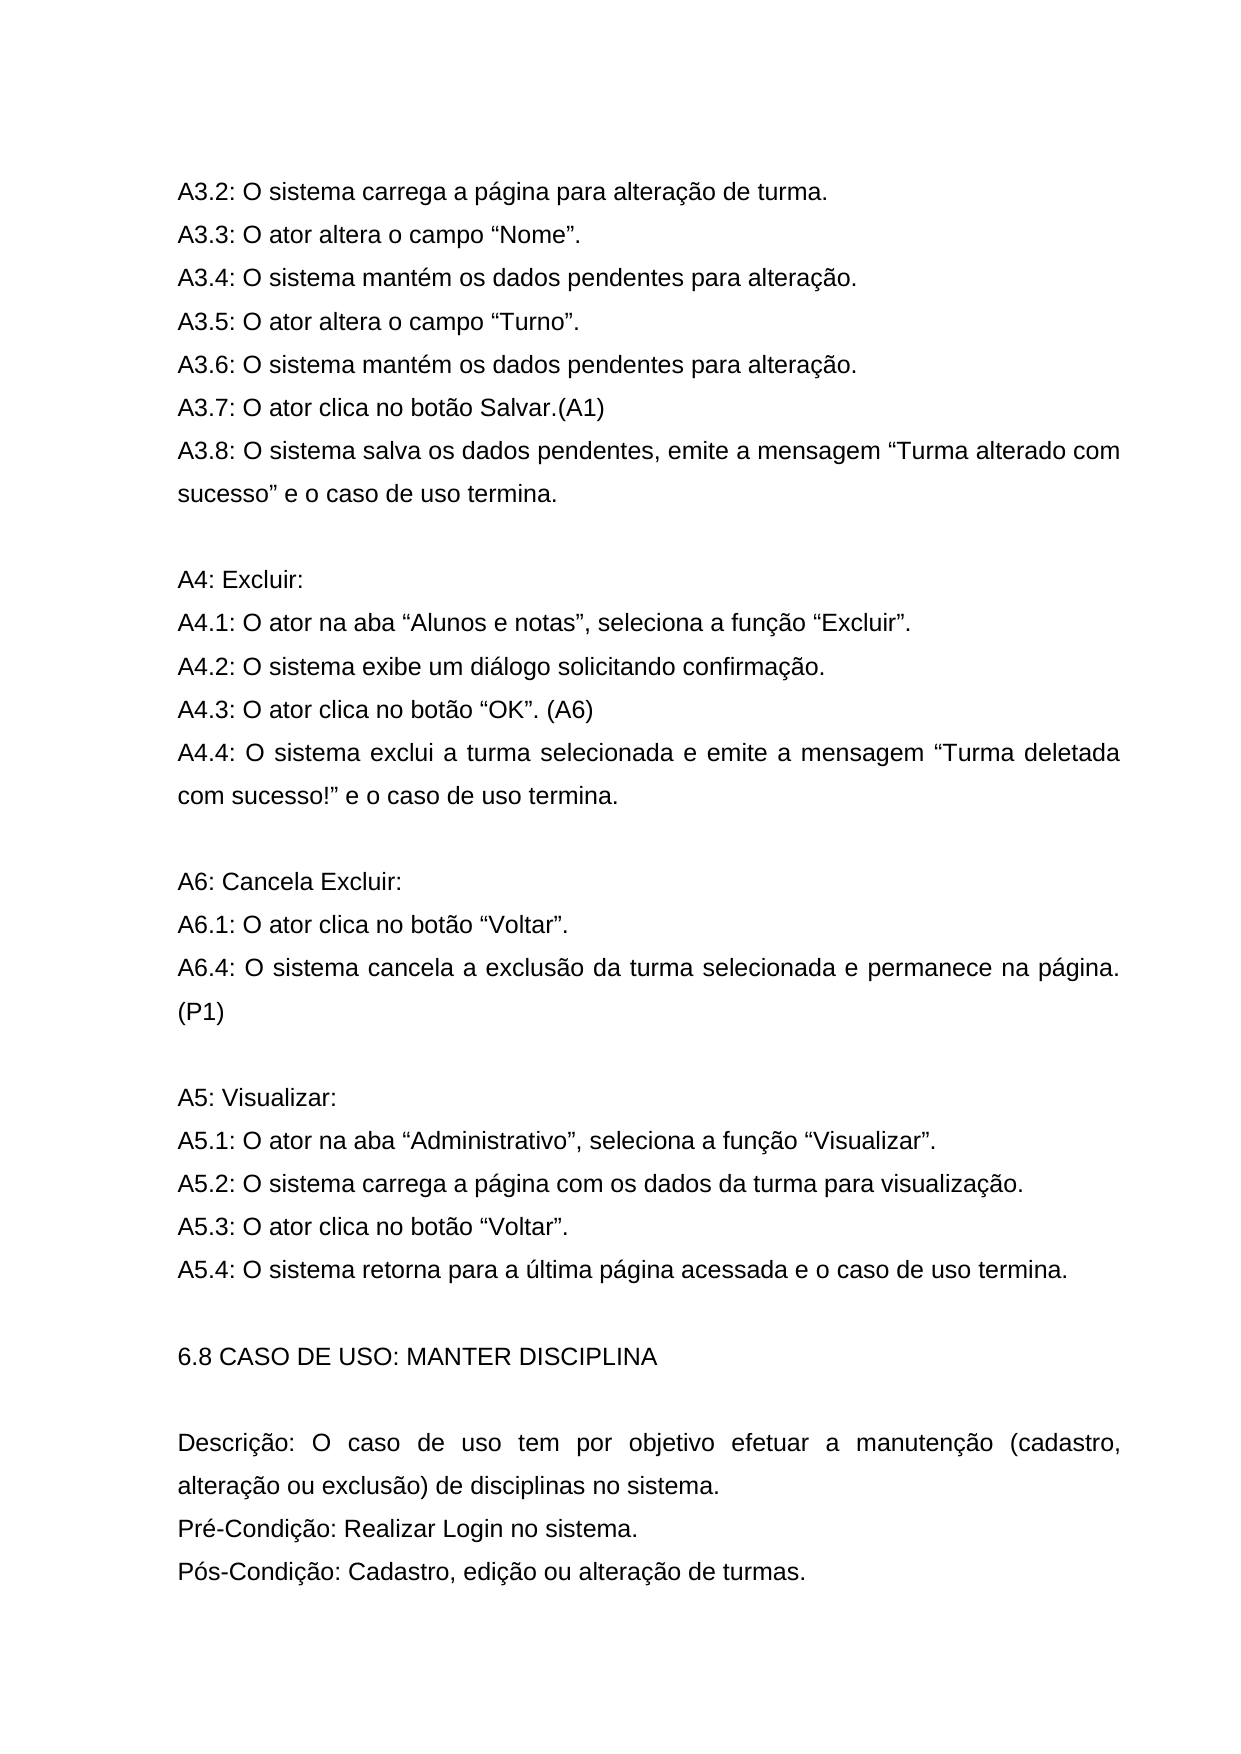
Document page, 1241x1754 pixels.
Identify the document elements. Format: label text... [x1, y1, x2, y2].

text Descrição: O caso de uso tem por objetivo efetuar a manutenção (cadastro, alteração ou exclusão) de disciplinas no sistema. [177, 1428, 1122, 1500]
text A3.4: O sistema mantém os dados pendentes para alteração. [177, 263, 1122, 292]
text A3.5: O ator altera o campo “Turno”. [177, 307, 1122, 335]
text Pós-Condição: Cadastro, edição ou alteração de turmas. [177, 1557, 1122, 1586]
text A4.1: O ator na aba “Alunos e notas”, seleciona a função “Excluir”. [177, 608, 1122, 637]
text A4.4: O sistema exclui a turma selecionada e emite a mensagem “Turma deletada com sucesso!” e o caso de uso termina. [177, 738, 1122, 810]
text A3.2: O sistema carrega a página para alteração de turma. [177, 177, 1122, 206]
text A4: Excluir: [177, 565, 1122, 594]
text A4.2: O sistema exibe um diálogo solicitando confirmação. [177, 652, 1122, 680]
text A3.7: O ator clica no botão Salvar.(A1) [177, 393, 1122, 422]
text Pré-Condição: Realizar Login no sistema. [177, 1514, 1122, 1543]
text A6.4: O sistema cancela a exclusão da turma selecionada e permanece na página.(P1) [177, 953, 1122, 1025]
text A4.3: O ator clica no botão “OK”. (A6) [177, 695, 1122, 723]
text A3.3: O ator altera o campo “Nome”. [177, 220, 1122, 249]
text A6.1: O ator clica no botão “Voltar”. [177, 910, 1122, 939]
text A5.1: O ator na aba “Administrativo”, seleciona a função “Visualizar”. [177, 1126, 1122, 1155]
text A6: Cancela Excluir: [177, 867, 1122, 896]
text A3.8: O sistema salva os dados pendentes, emite a mensagem “Turma alterado com sucesso” e o caso de uso termina. [177, 436, 1122, 508]
text A5.3: O ator clica no botão “Voltar”. [177, 1212, 1122, 1241]
text A5.4: O sistema retorna para a última página acessada e o caso de uso termina. [177, 1255, 1122, 1284]
text 6.8 CASO DE USO: MANTER DISCIPLINA [177, 1342, 1122, 1370]
text A3.6: O sistema mantém os dados pendentes para alteração. [177, 350, 1122, 378]
text A5: Visualizar: [177, 1083, 1122, 1112]
text A5.2: O sistema carrega a página com os dados da turma para visualização. [177, 1169, 1122, 1198]
